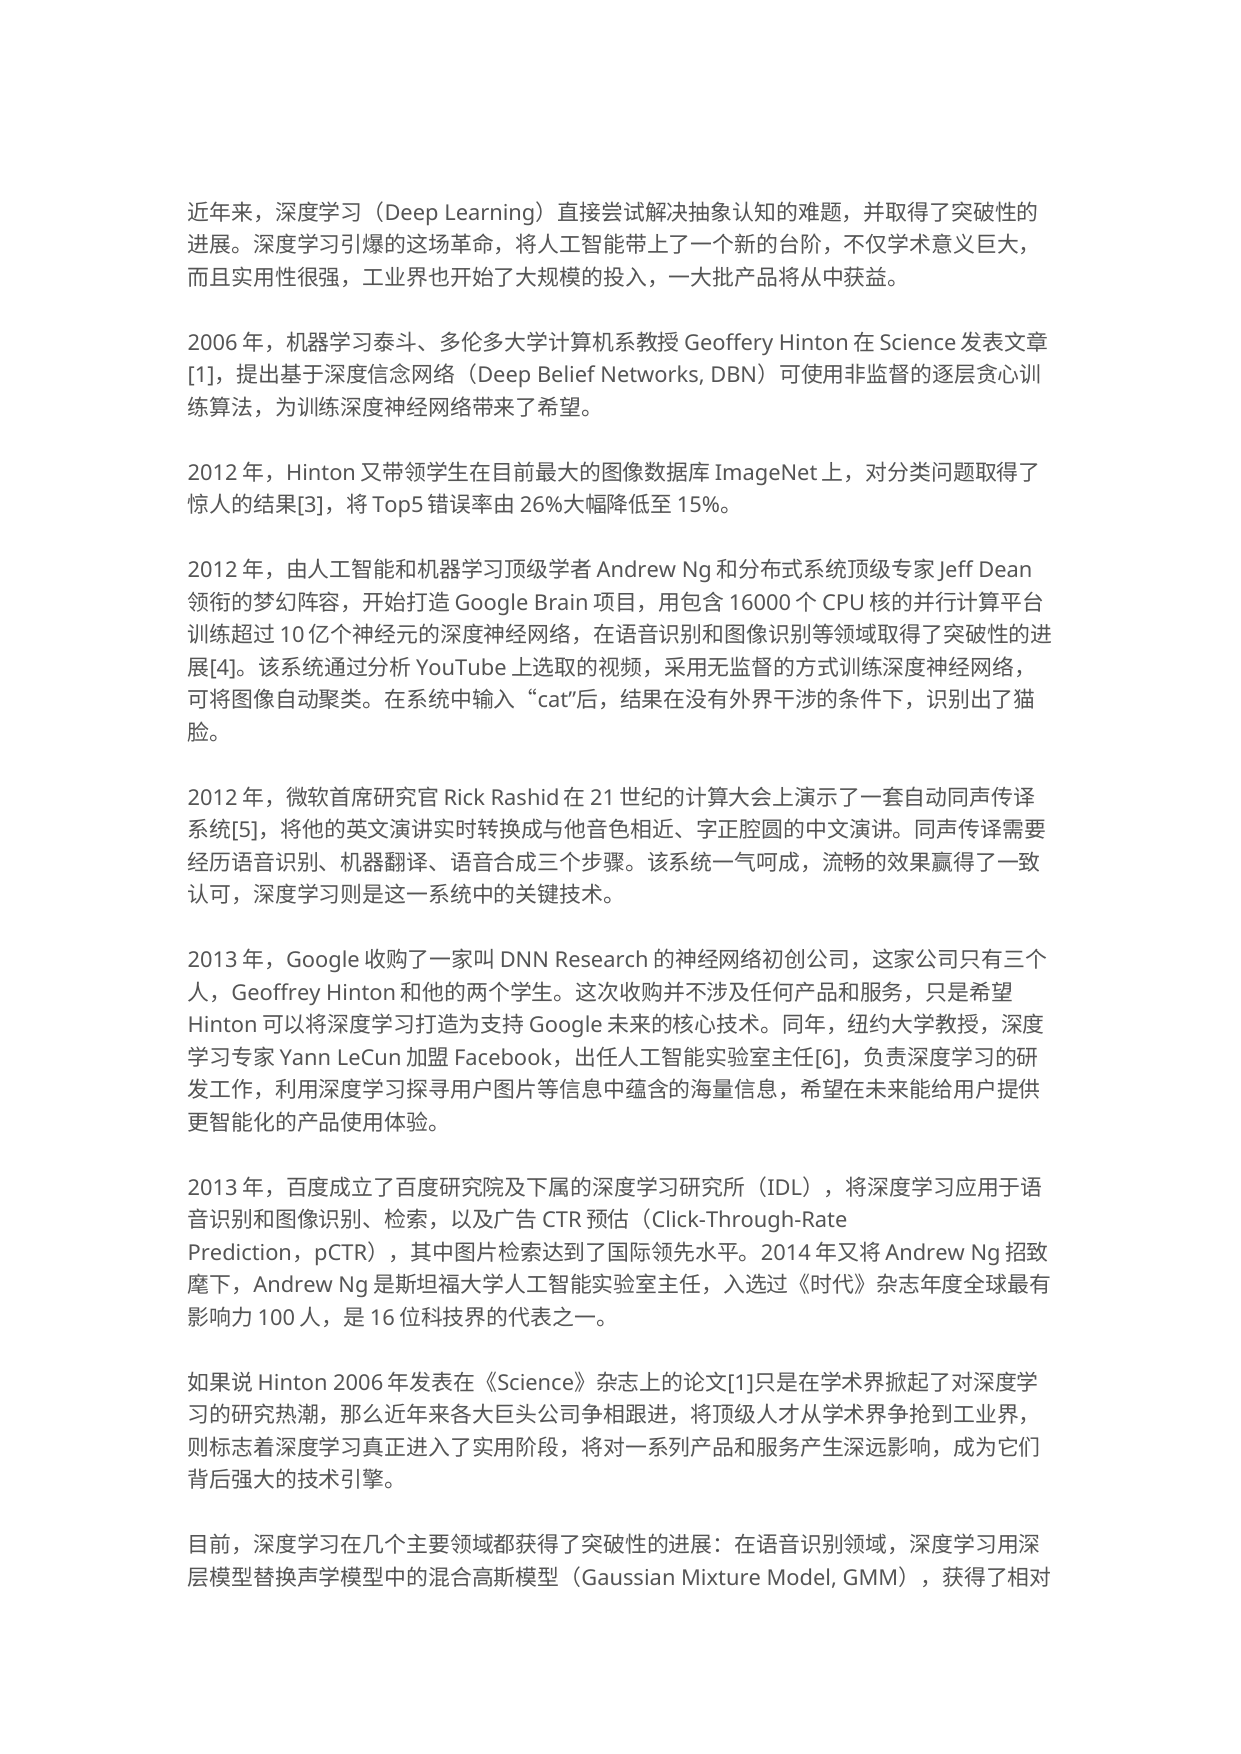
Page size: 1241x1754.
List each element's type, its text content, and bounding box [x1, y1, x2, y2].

text 近年来，深度学习（Deep Learning）直接尝试解决抽象认知的难题，并取得了突破性的进展。深度学习引爆的这场革命，将人工智能带上了一个新的台阶，不仅学术意义巨大，而且实用性很强，工业界也开始了大规模的投入，一大批产品将从中获益。 [187, 194, 1053, 292]
text 2012年，Hinton又带领学生在目前最大的图像数据库ImageNet上，对分类问题取得了惊人的结果[3]，将Top5错误率由26%大幅降低至15%。 [187, 454, 1053, 519]
text 2006年，机器学习泰斗、多伦多大学计算机系教授Geoffery Hinton在Science发表文章[1]，提出基于深度信念网络（Deep Belief Networks, DBN）可使用非监督的逐层贪心训练算法，为训练深度神经网络带来了希望。 [187, 324, 1053, 422]
text 如果说Hinton 2006年发表在《Science》杂志上的论文[1]只是在学术界掀起了对深度学习的研究热潮，那么近年来各大巨头公司争相跟进，将顶级人才从学术界争抢到工业界，则标志着深度学习真正进入了实用阶段，将对一系列产品和服务产生深远影响，成为它们背后强大的技术引擎。 [187, 1364, 1053, 1494]
text 2012年，由人工智能和机器学习顶级学者Andrew Ng和分布式系统顶级专家Jeff Dean领衔的梦幻阵容，开始打造Google Brain项目，用包含16000个CPU核的并行计算平台训练超过10亿个神经元的深度神经网络，在语音识别和图像识别等领域取得了突破性的进展[4]。该系统通过分析YouTube上选取的视频，采用无监督的方式训练深度神经网络，可将图像自动聚类。在系统中输入“cat”后，结果在没有外界干涉的条件下，识别出了猫脸。 [187, 552, 1053, 747]
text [187, 1527, 1053, 1592]
text 2012年，微软首席研究官Rick Rashid在21世纪的计算大会上演示了一套自动同声传译系统[5]，将他的英文演讲实时转换成与他音色相近、字正腔圆的中文演讲。同声传译需要经历语音识别、机器翻译、语音合成三个步骤。该系统一气呵成，流畅的效果赢得了一致认可，深度学习则是这一系统中的关键技术。 [187, 779, 1053, 909]
text 2013年，Google收购了一家叫DNN Research的神经网络初创公司，这家公司只有三个人，Geoffrey Hinton和他的两个学生。这次收购并不涉及任何产品和服务，只是希望Hinton可以将深度学习打造为支持Google未来的核心技术。同年，纽约大学教授，深度学习专家Yann LeCun加盟Facebook，出任人工智能实验室主任[6]，负责深度学习的研发工作，利用深度学习探寻用户图片等信息中蕴含的海量信息，希望在未来能给用户提供更智能化的产品使用体验。 [187, 942, 1053, 1137]
text 2013年，百度成立了百度研究院及下属的深度学习研究所（IDL），将深度学习应用于语音识别和图像识别、检索，以及广告CTR预估（Click-Through-Rate Prediction，pCTR），其中图片检索达到了国际领先水平。2014年又将Andrew Ng招致麾下，Andrew Ng是斯坦福大学人工智能实验室主任，入选过《时代》杂志年度全球最有影响力100人，是16位科技界的代表之一。 [187, 1169, 1053, 1332]
